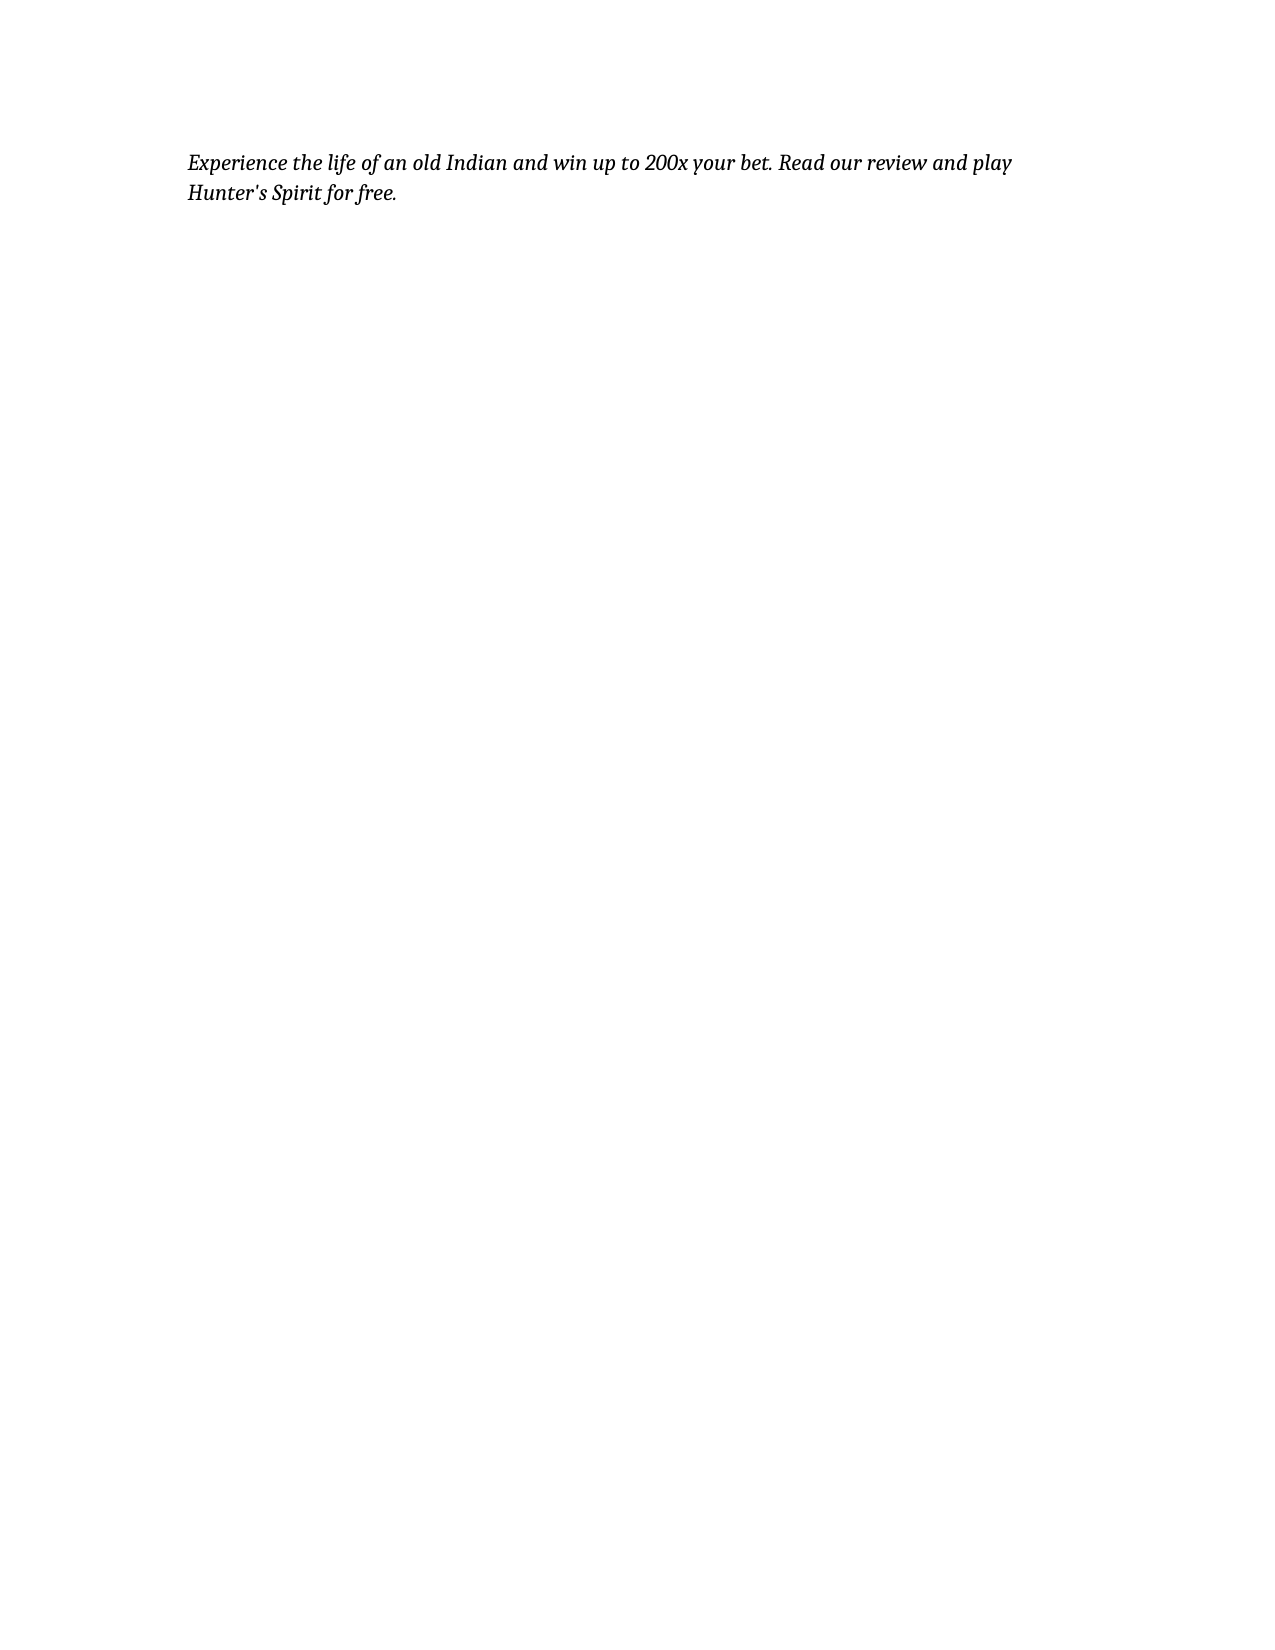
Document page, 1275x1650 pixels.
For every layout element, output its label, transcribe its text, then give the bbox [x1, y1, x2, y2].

text Experience the life of an old Indian and win up to 200x your bet. Read our review and play Hunter's Spirit for free. [187, 150, 1087, 207]
